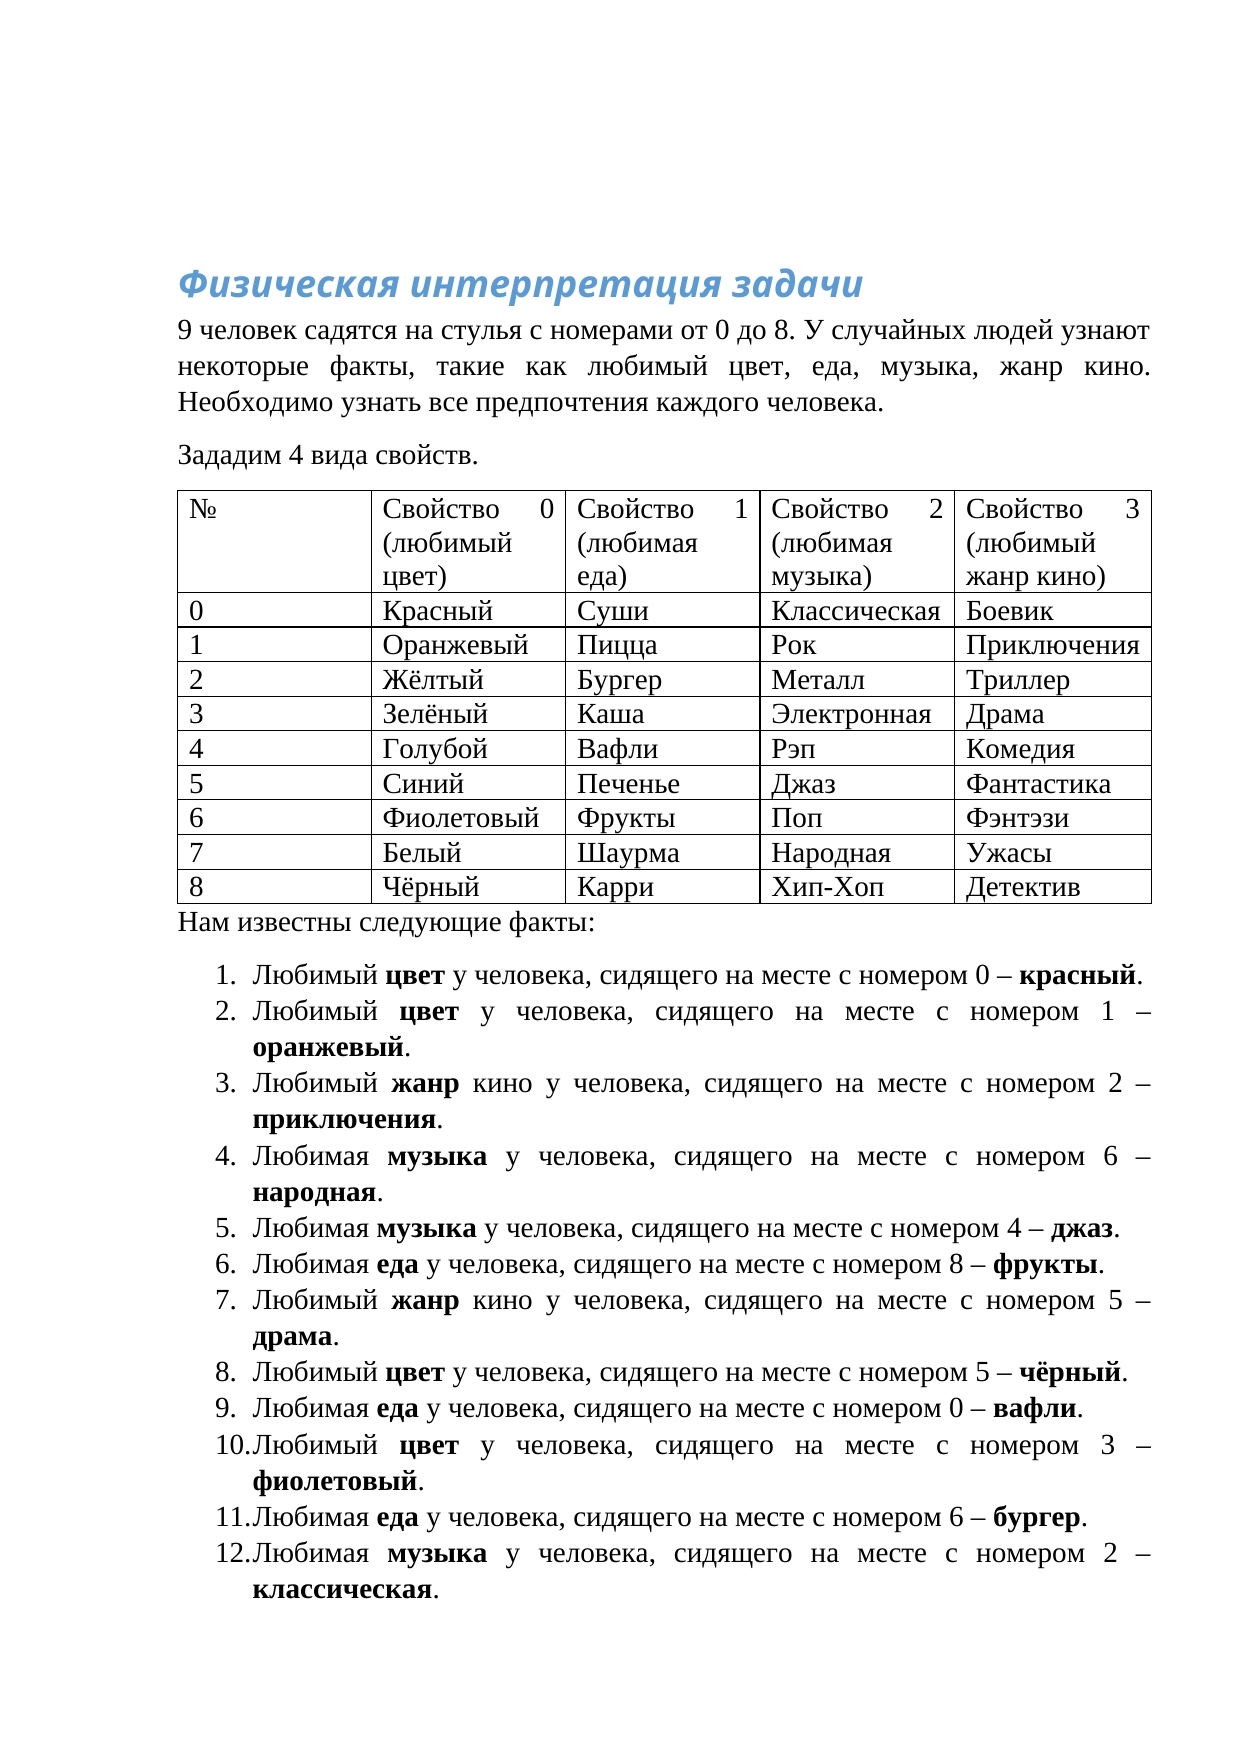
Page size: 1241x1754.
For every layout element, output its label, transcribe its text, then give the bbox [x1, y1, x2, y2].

list Любимый цвет у человека, сидящего на месте с номером 3 – фиолетовый. [215, 1427, 1152, 1496]
text Зададим 4 вида свойств. [177, 437, 1152, 471]
table_cell Электронная [761, 697, 954, 730]
table_header Свойство 3 (любимый жанр кино) [955, 491, 1151, 592]
table_cell Чёрный [372, 870, 565, 903]
list Любимый жанр кино у человека, сидящего на месте с номером 5 – драма. [215, 1282, 1152, 1352]
table_cell Драма [955, 697, 1151, 730]
table_cell Карри [566, 870, 759, 903]
list Любимая еда у человека, сидящего на месте с номером 8 – фрукты. [215, 1246, 1152, 1279]
table_cell Хип-Хоп [761, 870, 954, 903]
list Любимая еда у человека, сидящего на месте с номером 6 – бургер. [215, 1499, 1152, 1533]
table_cell Классическая [761, 593, 954, 626]
table_header Свойство 0 (любимый цвет) [372, 491, 565, 592]
table_cell Синий [372, 766, 565, 799]
table_cell Рок [761, 628, 954, 661]
table_cell 1 [178, 628, 371, 661]
list Любимая музыка у человека, сидящего на месте с номером 2 – классическая. [215, 1535, 1152, 1605]
table_cell Белый [372, 835, 565, 868]
table_cell Красный [372, 593, 565, 626]
table_cell Поп [761, 800, 954, 834]
table_cell Боевик [955, 593, 1151, 626]
text Нам известны следующие факты: [177, 904, 1152, 938]
table_header Свойство 2 (любимая музыка) [761, 491, 954, 592]
list Любимый цвет у человека, сидящего на месте с номером 5 – чёрный. [215, 1354, 1152, 1388]
table_cell Голубой [372, 731, 565, 765]
subtitle Физическая интерпретация задачи [177, 257, 1152, 308]
table_cell Рэп [761, 731, 954, 765]
table_cell Детектив [955, 870, 1151, 903]
list Любимая музыка у человека, сидящего на месте с номером 6 – народная. [215, 1138, 1152, 1207]
list Любимый цвет у человека, сидящего на месте с номером 1 – оранжевый. [215, 993, 1152, 1063]
list Любимая еда у человека, сидящего на месте с номером 0 – вафли. [215, 1391, 1152, 1424]
list Любимый жанр кино у человека, сидящего на месте с номером 2 – приключения. [215, 1065, 1152, 1135]
table_header № [178, 491, 371, 592]
table_cell Фантастика [955, 766, 1151, 799]
table_header Свойство 1 (любимая еда) [566, 491, 759, 592]
table_cell Фрукты [566, 800, 759, 834]
table_cell Приключения [955, 628, 1151, 661]
table_cell 3 [178, 697, 371, 730]
list Любимый цвет у человека, сидящего на месте с номером 0 – красный. [215, 957, 1152, 990]
text 9 человек садятся на стулья с номерами от 0 до 8. У случайных людей узнают некоторые факты, такие как любимый цвет, еда, музыка, жанр кино. Необходимо узнать все предпочтения каждого человека. [177, 312, 1152, 418]
table_cell Каша [566, 697, 759, 730]
list Любимая музыка у человека, сидящего на месте с номером 4 – джаз. [215, 1210, 1152, 1243]
table_cell 4 [178, 731, 371, 765]
table_cell 7 [178, 835, 371, 868]
table_cell Металл [761, 662, 954, 696]
table_cell 6 [178, 800, 371, 834]
table_cell 2 [178, 662, 371, 696]
table_cell Бургер [566, 662, 759, 696]
table_cell Фэнтэзи [955, 800, 1151, 834]
table_cell Фиолетовый [372, 800, 565, 834]
table_cell Оранжевый [372, 628, 565, 661]
table_cell Пицца [566, 628, 759, 661]
table_cell Народная [761, 835, 954, 868]
table_cell Вафли [566, 731, 759, 765]
table_cell Ужасы [955, 835, 1151, 868]
table_cell Комедия [955, 731, 1151, 765]
table_cell Шаурма [566, 835, 759, 868]
table_cell Зелёный [372, 697, 565, 730]
table_cell 5 [178, 766, 371, 799]
table_cell Джаз [761, 766, 954, 799]
table_cell 8 [178, 870, 371, 903]
table_cell 0 [178, 593, 371, 626]
table_cell Печенье [566, 766, 759, 799]
table_cell Суши [566, 593, 759, 626]
table_cell Триллер [955, 662, 1151, 696]
table_cell Жёлтый [372, 662, 565, 696]
